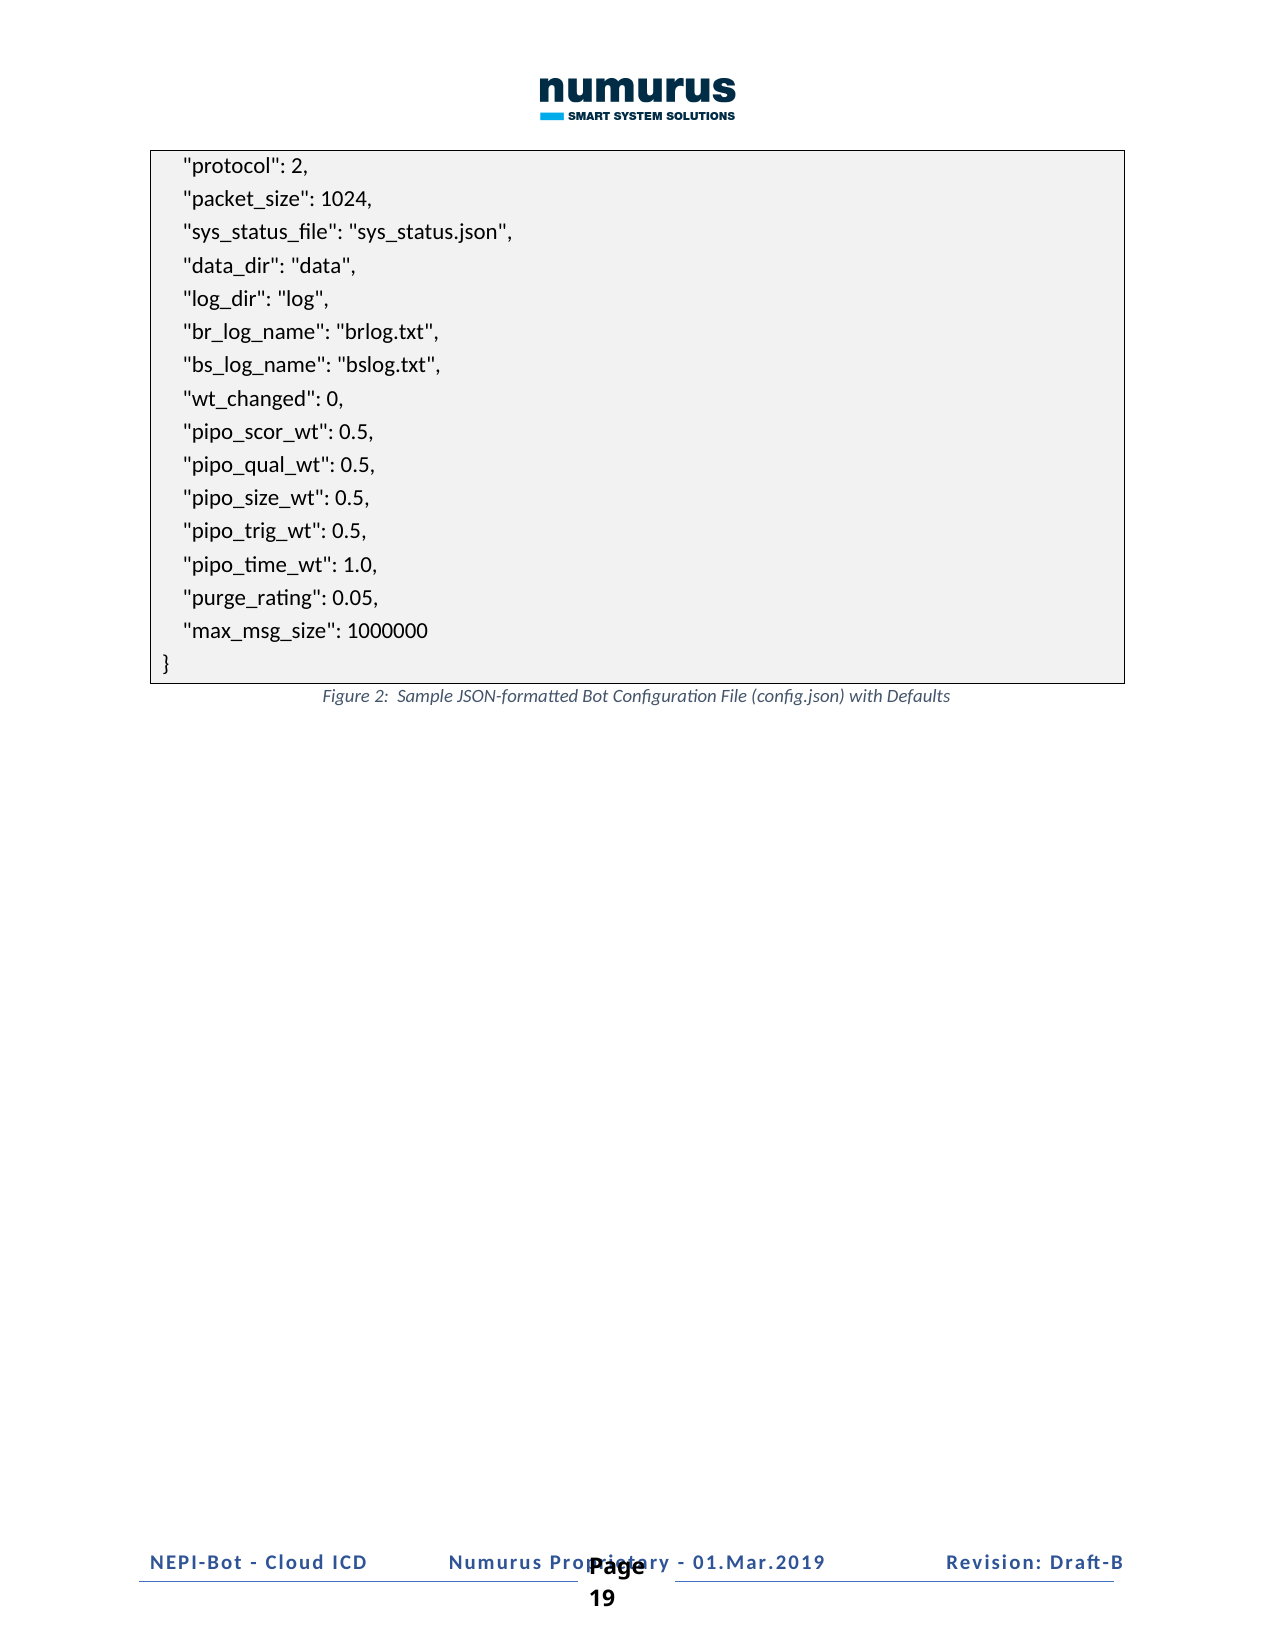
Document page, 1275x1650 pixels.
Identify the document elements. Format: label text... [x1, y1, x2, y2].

picture [536, 75, 739, 123]
text Figure 2: Sample JSON-formatted Bot Configuration File (config.json) with Defaults [150, 684, 1125, 707]
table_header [151, 151, 1124, 683]
